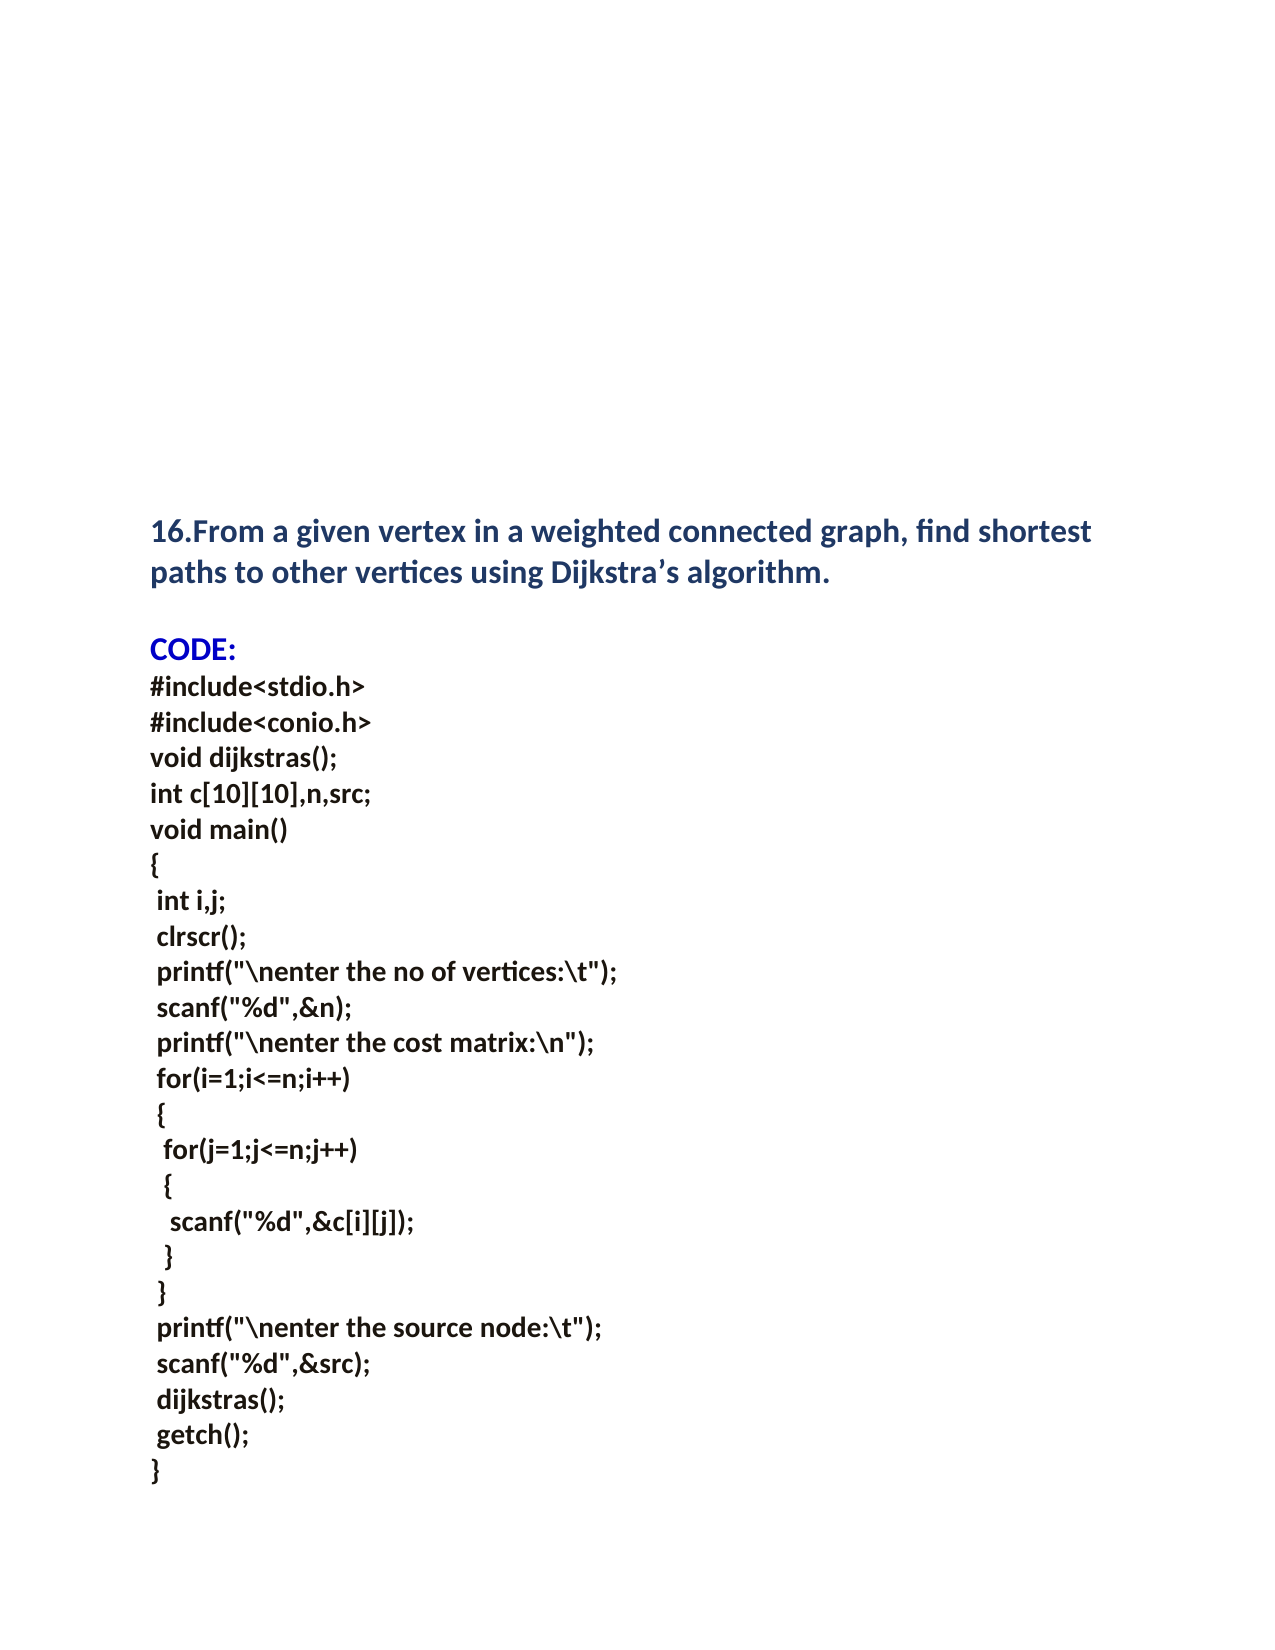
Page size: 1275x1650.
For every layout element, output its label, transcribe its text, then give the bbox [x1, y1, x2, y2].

text { [150, 1167, 1125, 1203]
text void main() [150, 811, 1125, 846]
text for(i=1;i<=n;i++) [150, 1060, 1125, 1096]
text 16.From a given vertex in a weighted connected graph, find shortest paths to other vertices using Dijkstra’s algorithm. [150, 510, 1125, 592]
text scanf("%d",&src); [150, 1345, 1125, 1381]
text int i,j; [150, 882, 1125, 918]
text printf("\nenter the no of vertices:\t"); [150, 953, 1125, 989]
text #include<conio.h> [150, 704, 1125, 739]
text void dijkstras(); [150, 739, 1125, 775]
text for(j=1;j<=n;j++) [150, 1131, 1125, 1167]
text dijkstras(); [150, 1381, 1125, 1416]
text scanf("%d",&n); [150, 989, 1125, 1024]
text } [150, 1274, 1125, 1309]
text printf("\nenter the source node:\t"); [150, 1309, 1125, 1345]
text { [150, 1096, 1125, 1131]
text } [150, 1238, 1125, 1274]
text CODE: [150, 627, 1125, 668]
text printf("\nenter the cost matrix:\n"); [150, 1024, 1125, 1060]
text int c[10][10],n,src; [150, 775, 1125, 811]
text #include<stdio.h> [150, 668, 1125, 704]
text } [150, 1452, 1125, 1488]
text { [150, 846, 1125, 882]
text clrscr(); [150, 918, 1125, 953]
text scanf("%d",&c[i][j]); [150, 1203, 1125, 1238]
text getch(); [150, 1416, 1125, 1452]
